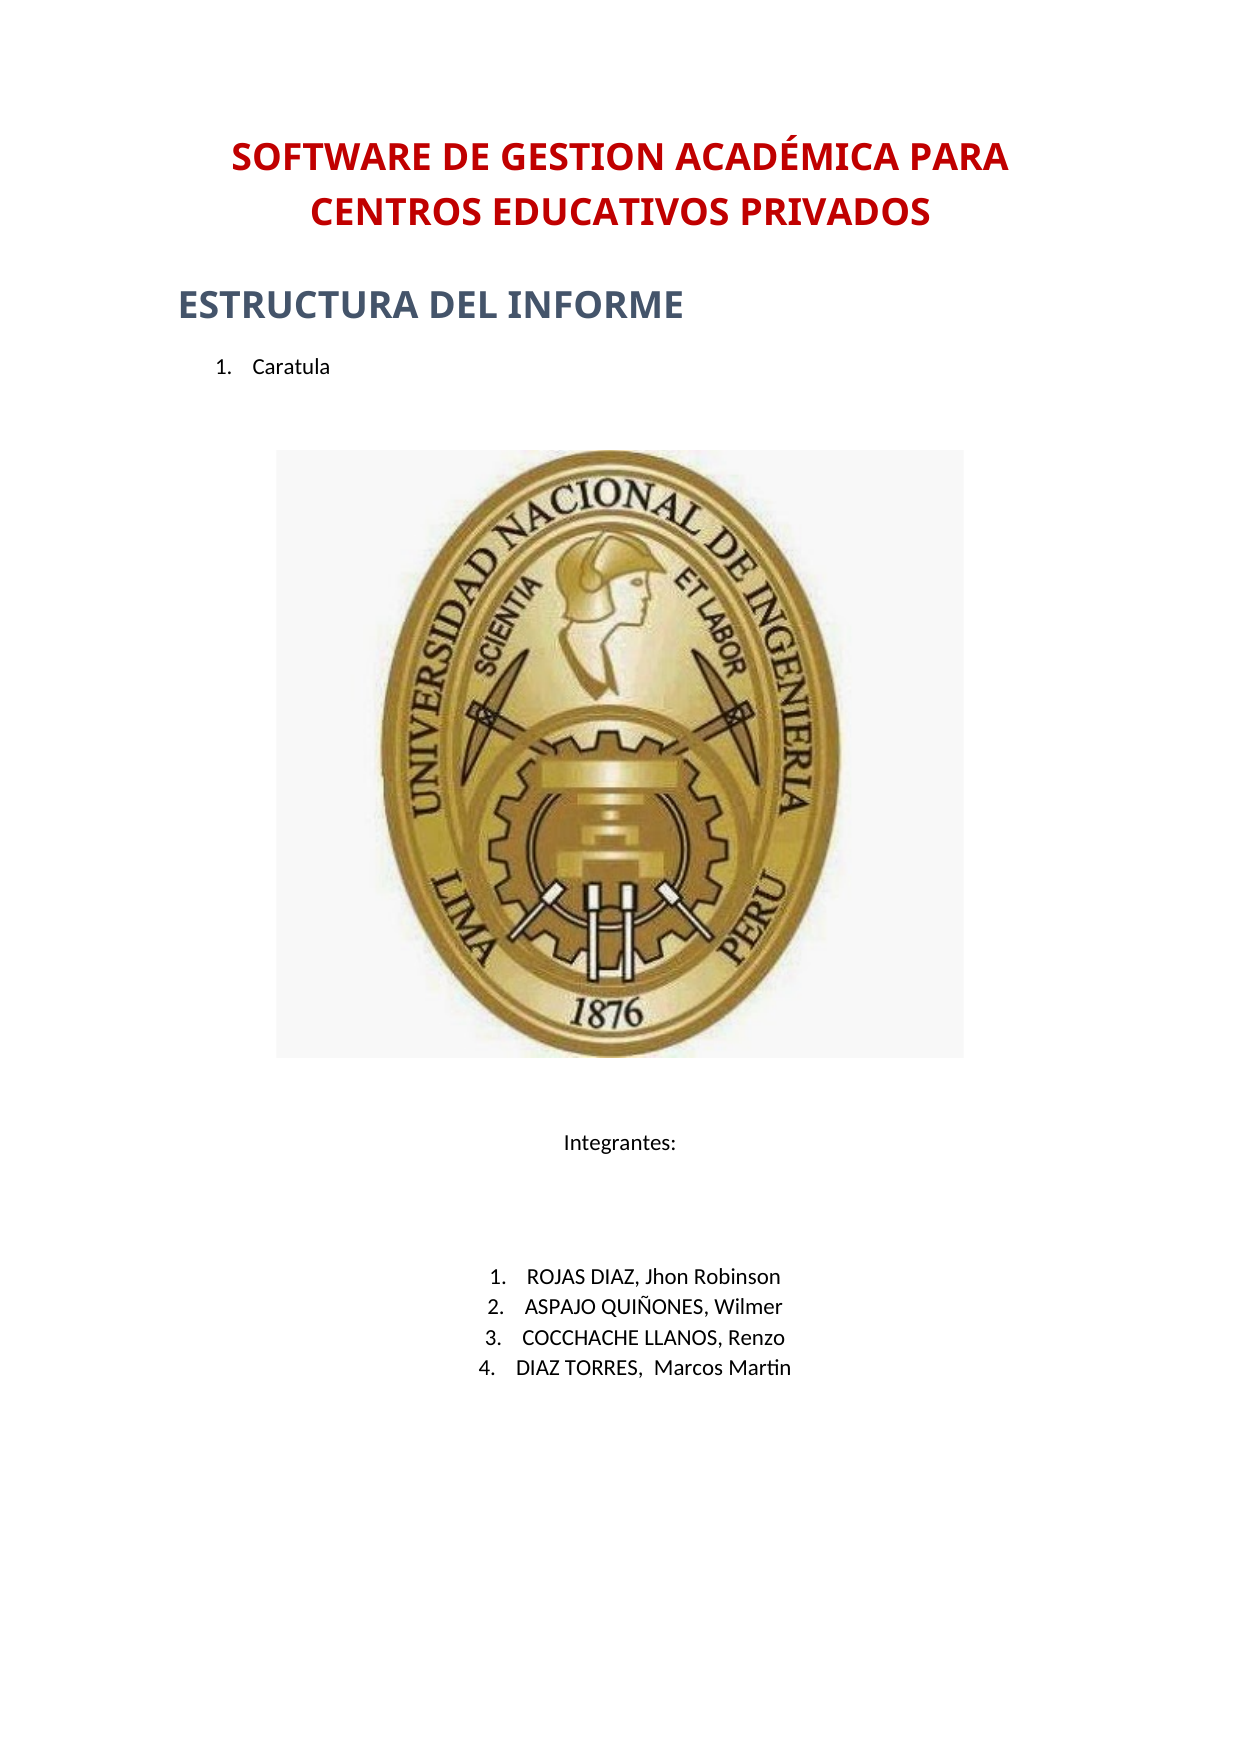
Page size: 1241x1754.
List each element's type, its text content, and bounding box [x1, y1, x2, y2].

list ASPAJO QUIÑONES, Wilmer [207, 1292, 1063, 1320]
subtitle ESTRUCTURA DEL INFORME [177, 278, 1063, 329]
picture [276, 450, 964, 1058]
list Caratula [215, 352, 1063, 380]
list ROJAS DIAZ, Jhon Robinson [207, 1262, 1063, 1290]
list DIAZ TORRES, Marcos Martin [207, 1353, 1063, 1381]
text SOFTWARE DE GESTION ACADÉMICA PARA CENTROS EDUCATIVOS PRIVADOS [177, 131, 1063, 237]
list COCCHACHE LLANOS, Renzo [207, 1323, 1063, 1351]
text Integrantes: [177, 1128, 1063, 1156]
